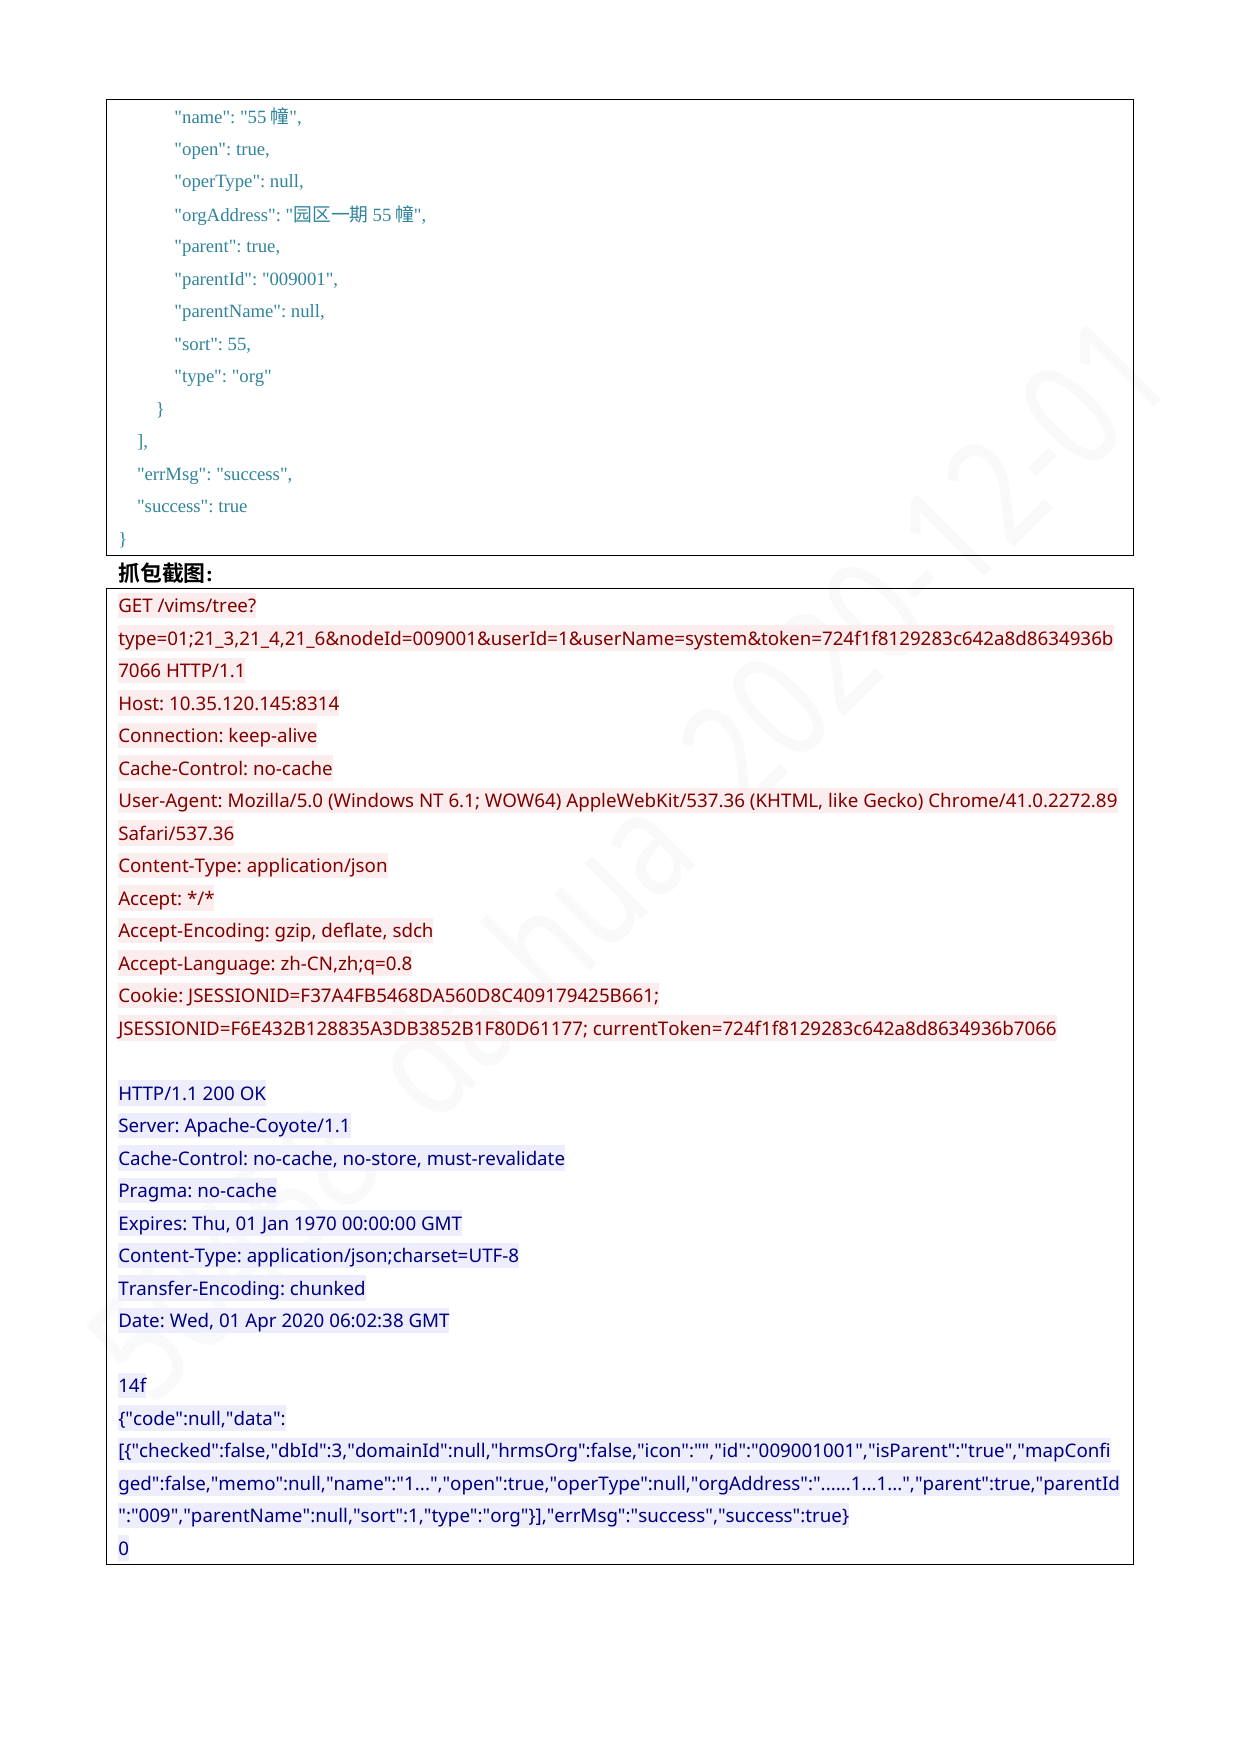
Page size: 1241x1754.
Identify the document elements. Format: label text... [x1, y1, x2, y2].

text 抓包截图: [118, 556, 1122, 588]
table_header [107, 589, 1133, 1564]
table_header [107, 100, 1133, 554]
